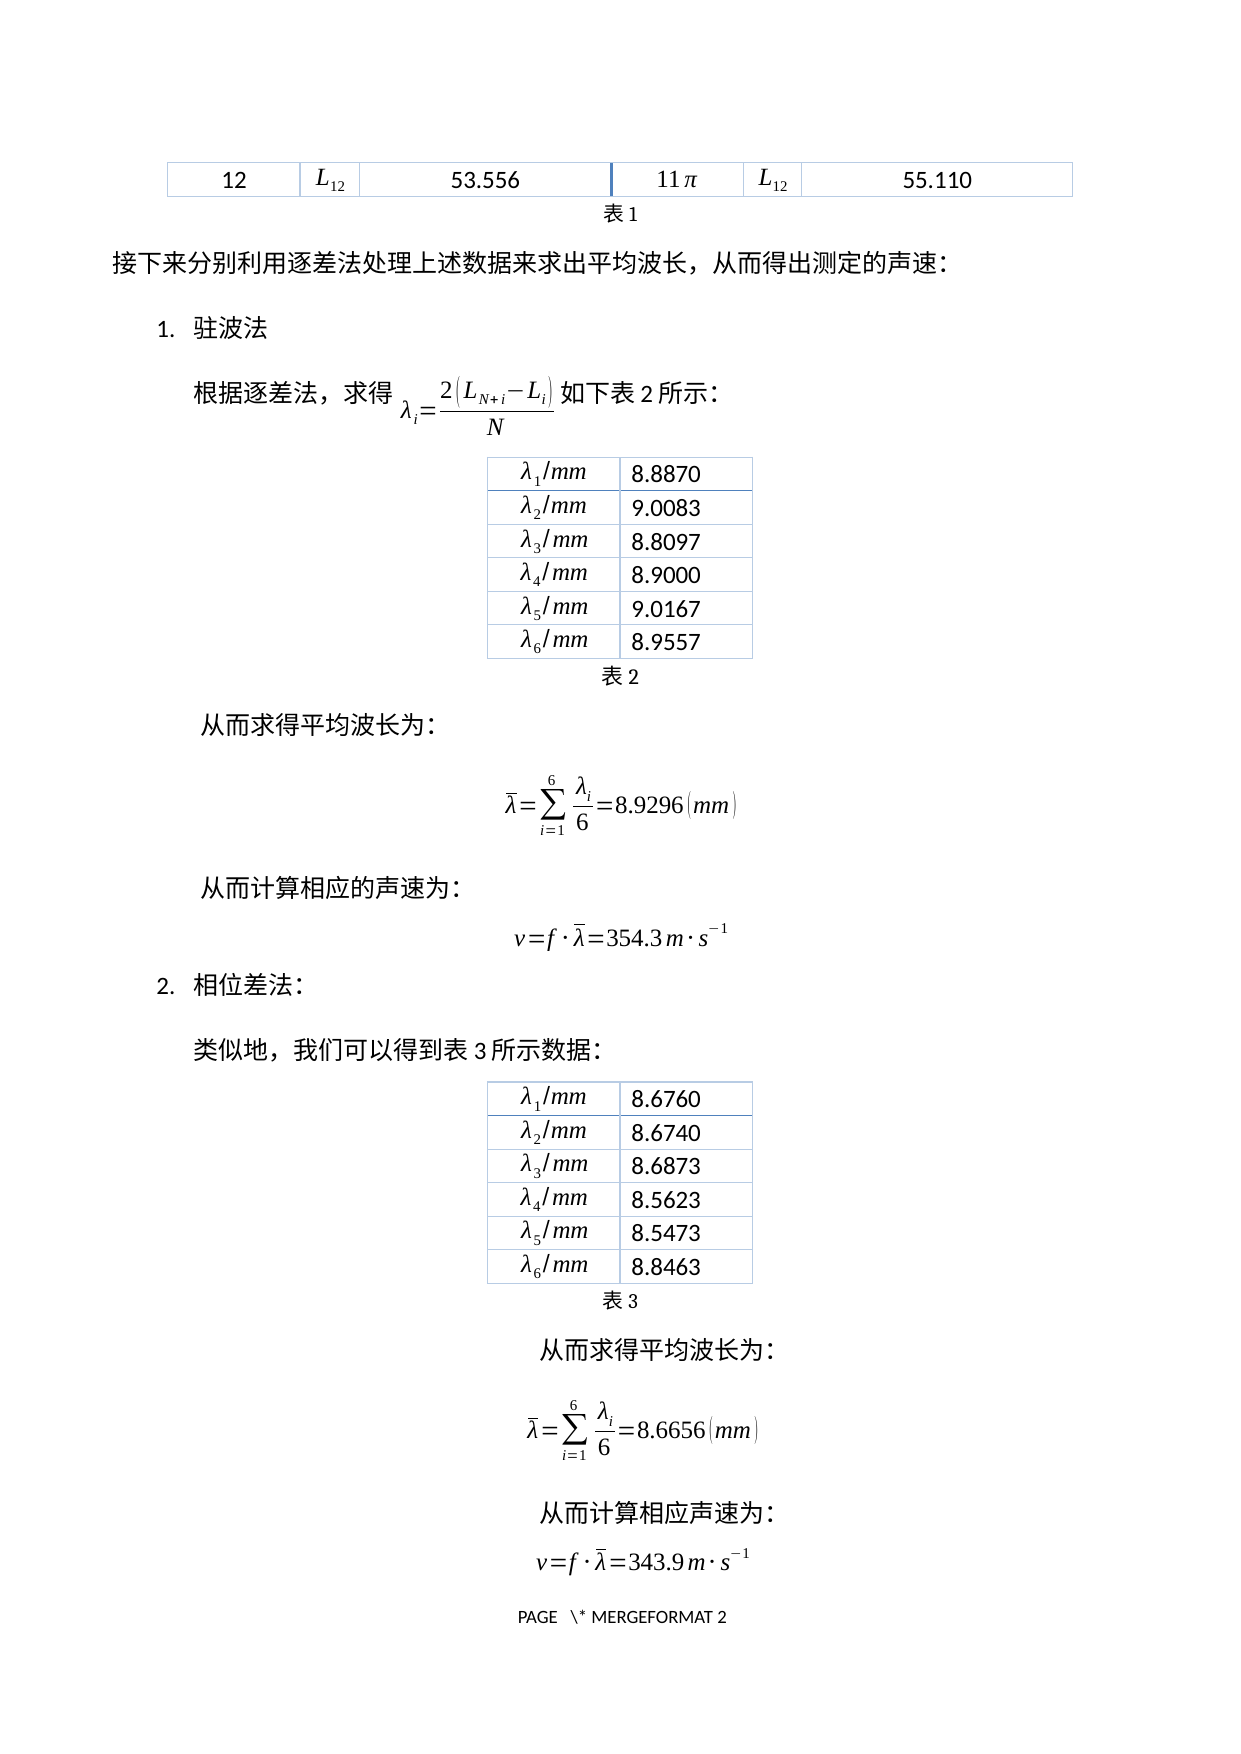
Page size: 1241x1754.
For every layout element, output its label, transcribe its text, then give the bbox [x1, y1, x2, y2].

table_header [488, 1083, 619, 1115]
text 从而求得平均波长为： [112, 691, 1128, 756]
table_cell 8.6873 [621, 1150, 752, 1182]
list 相位差法： 类似地，我们可以得到表3所示数据： [156, 951, 1128, 1081]
table_cell [488, 625, 619, 658]
table_cell 55.110 [802, 163, 1072, 196]
text 从而计算相应的声速为： [112, 854, 1128, 919]
table_cell [301, 163, 359, 196]
text 从而计算相应声速为： [156, 1479, 1128, 1576]
text 表 3 [112, 1284, 1128, 1316]
table_cell 9.0083 [621, 491, 752, 524]
table_header 8.6760 [621, 1083, 752, 1115]
list 驻波法 根据逐差法，求得 如下表2所示： [156, 294, 1128, 457]
text 接下来分别利用逐差法处理上述数据来求出平均波长，从而得出测定的声速： [112, 229, 1128, 294]
table_cell [488, 558, 619, 591]
table_cell 12 [168, 163, 299, 196]
table_cell [488, 1183, 619, 1216]
table_cell 8.6740 [621, 1116, 752, 1148]
table_cell 8.8463 [621, 1250, 752, 1283]
text 从而求得平均波长为： [156, 1316, 1128, 1479]
table_cell [488, 1116, 619, 1148]
table_cell 8.9000 [621, 558, 752, 591]
table_cell [488, 491, 619, 524]
table_cell 8.8097 [621, 525, 752, 557]
table_cell [488, 1217, 619, 1249]
text 表 1 [112, 197, 1128, 229]
table_header [488, 458, 619, 490]
table_cell 53.556 [360, 163, 610, 196]
table_cell 8.9557 [621, 625, 752, 658]
table_cell [744, 163, 801, 196]
table_cell 8.5623 [621, 1183, 752, 1216]
table_cell [613, 163, 743, 196]
table_cell [488, 1150, 619, 1182]
table_header 8.8870 [621, 458, 752, 490]
table_cell 8.5473 [621, 1217, 752, 1249]
table_cell [488, 1250, 619, 1283]
table_cell 9.0167 [621, 592, 752, 624]
text 表 2 [112, 659, 1128, 691]
table_cell [488, 525, 619, 557]
table_cell [488, 592, 619, 624]
